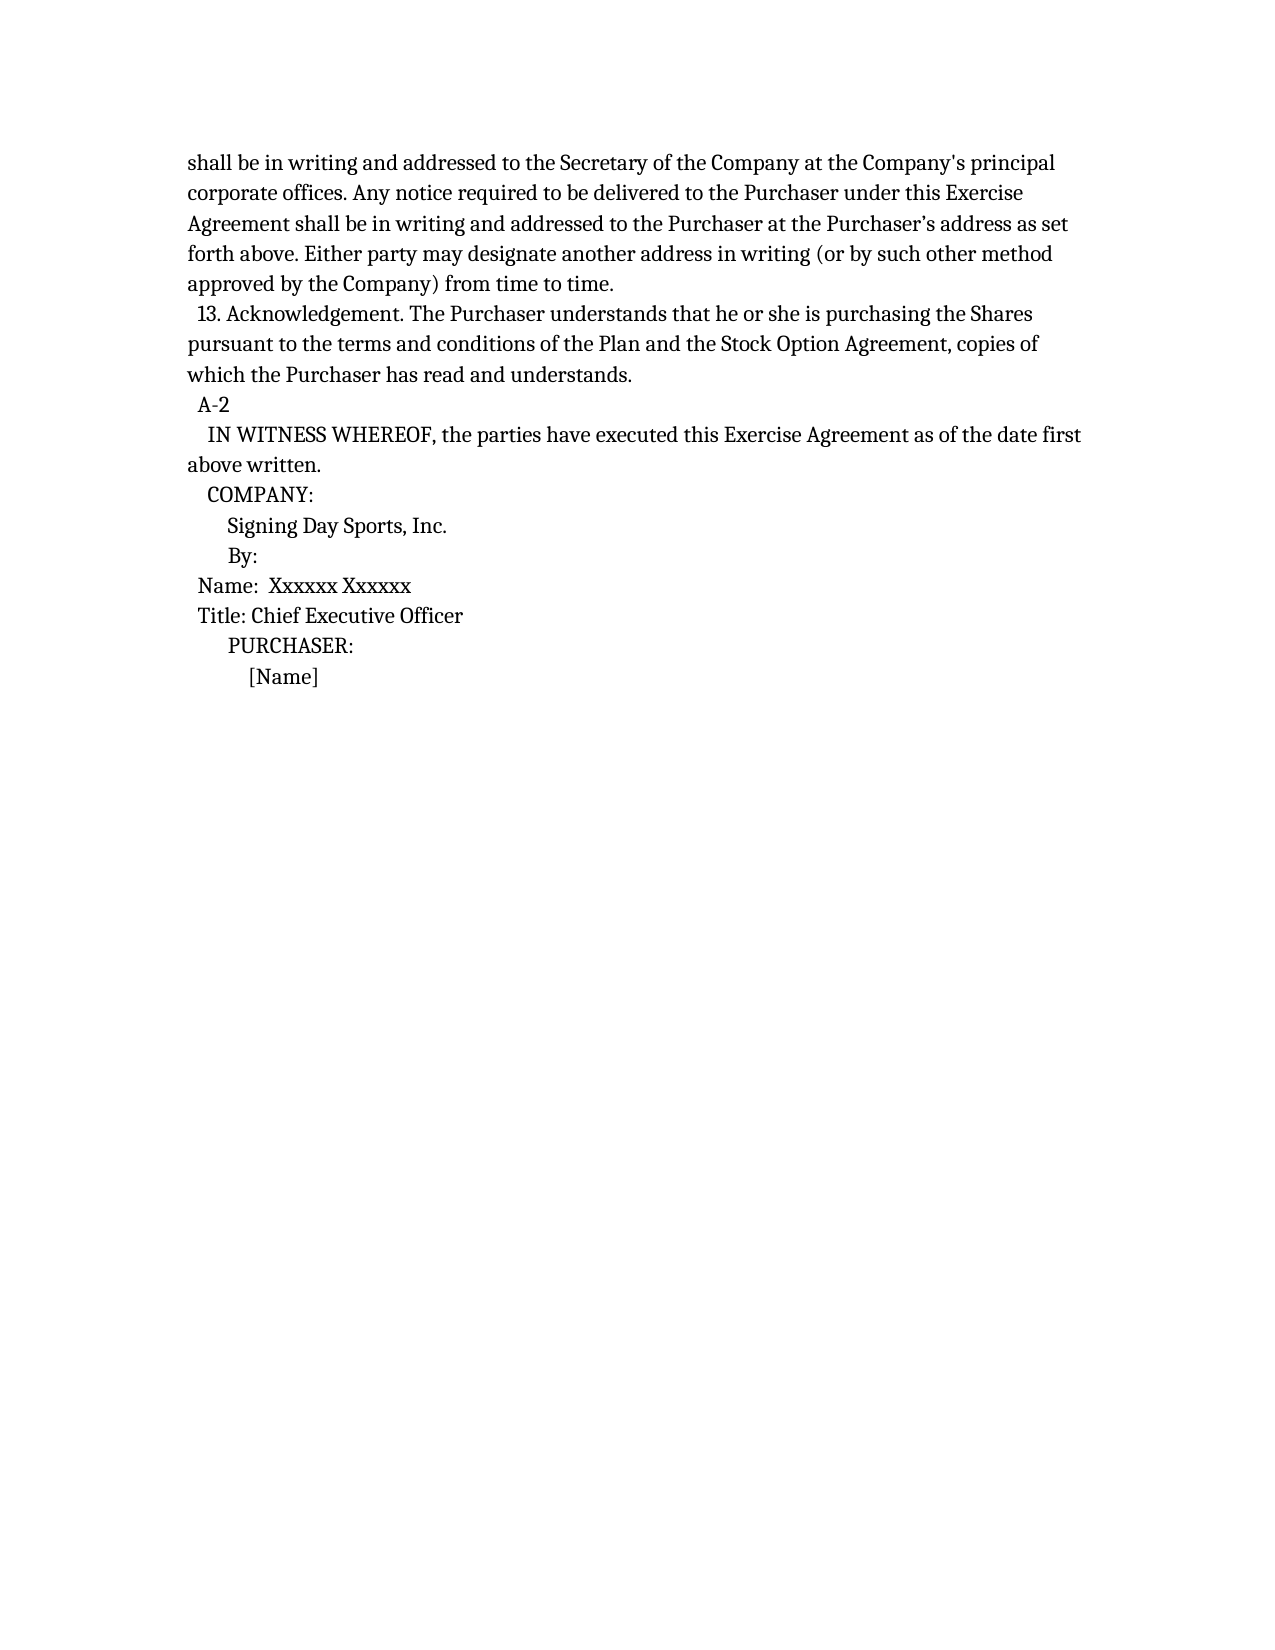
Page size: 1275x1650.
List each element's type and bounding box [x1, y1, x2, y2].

text [187, 150, 1087, 690]
